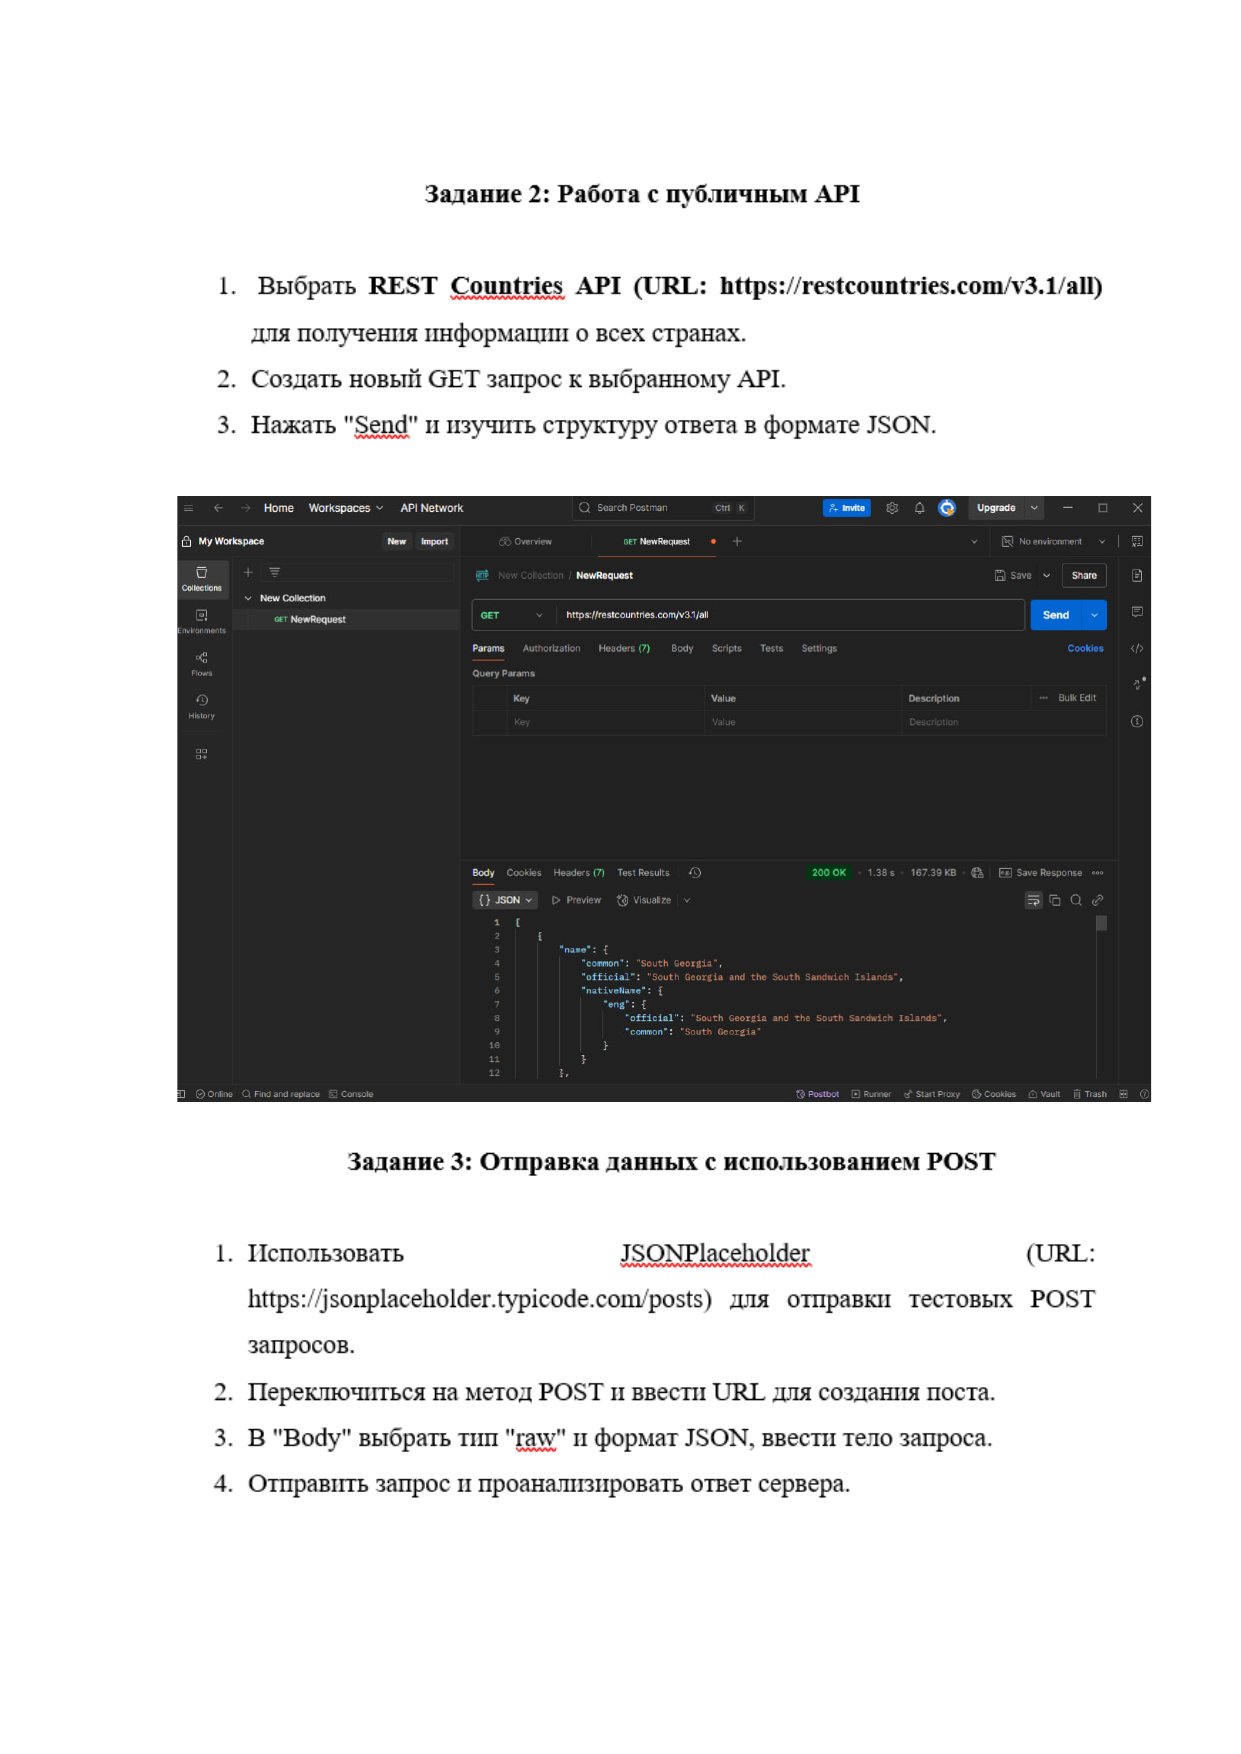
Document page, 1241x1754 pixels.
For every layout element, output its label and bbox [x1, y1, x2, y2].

picture [177, 148, 1152, 495]
picture [177, 496, 1152, 1102]
picture [177, 1134, 1152, 1585]
